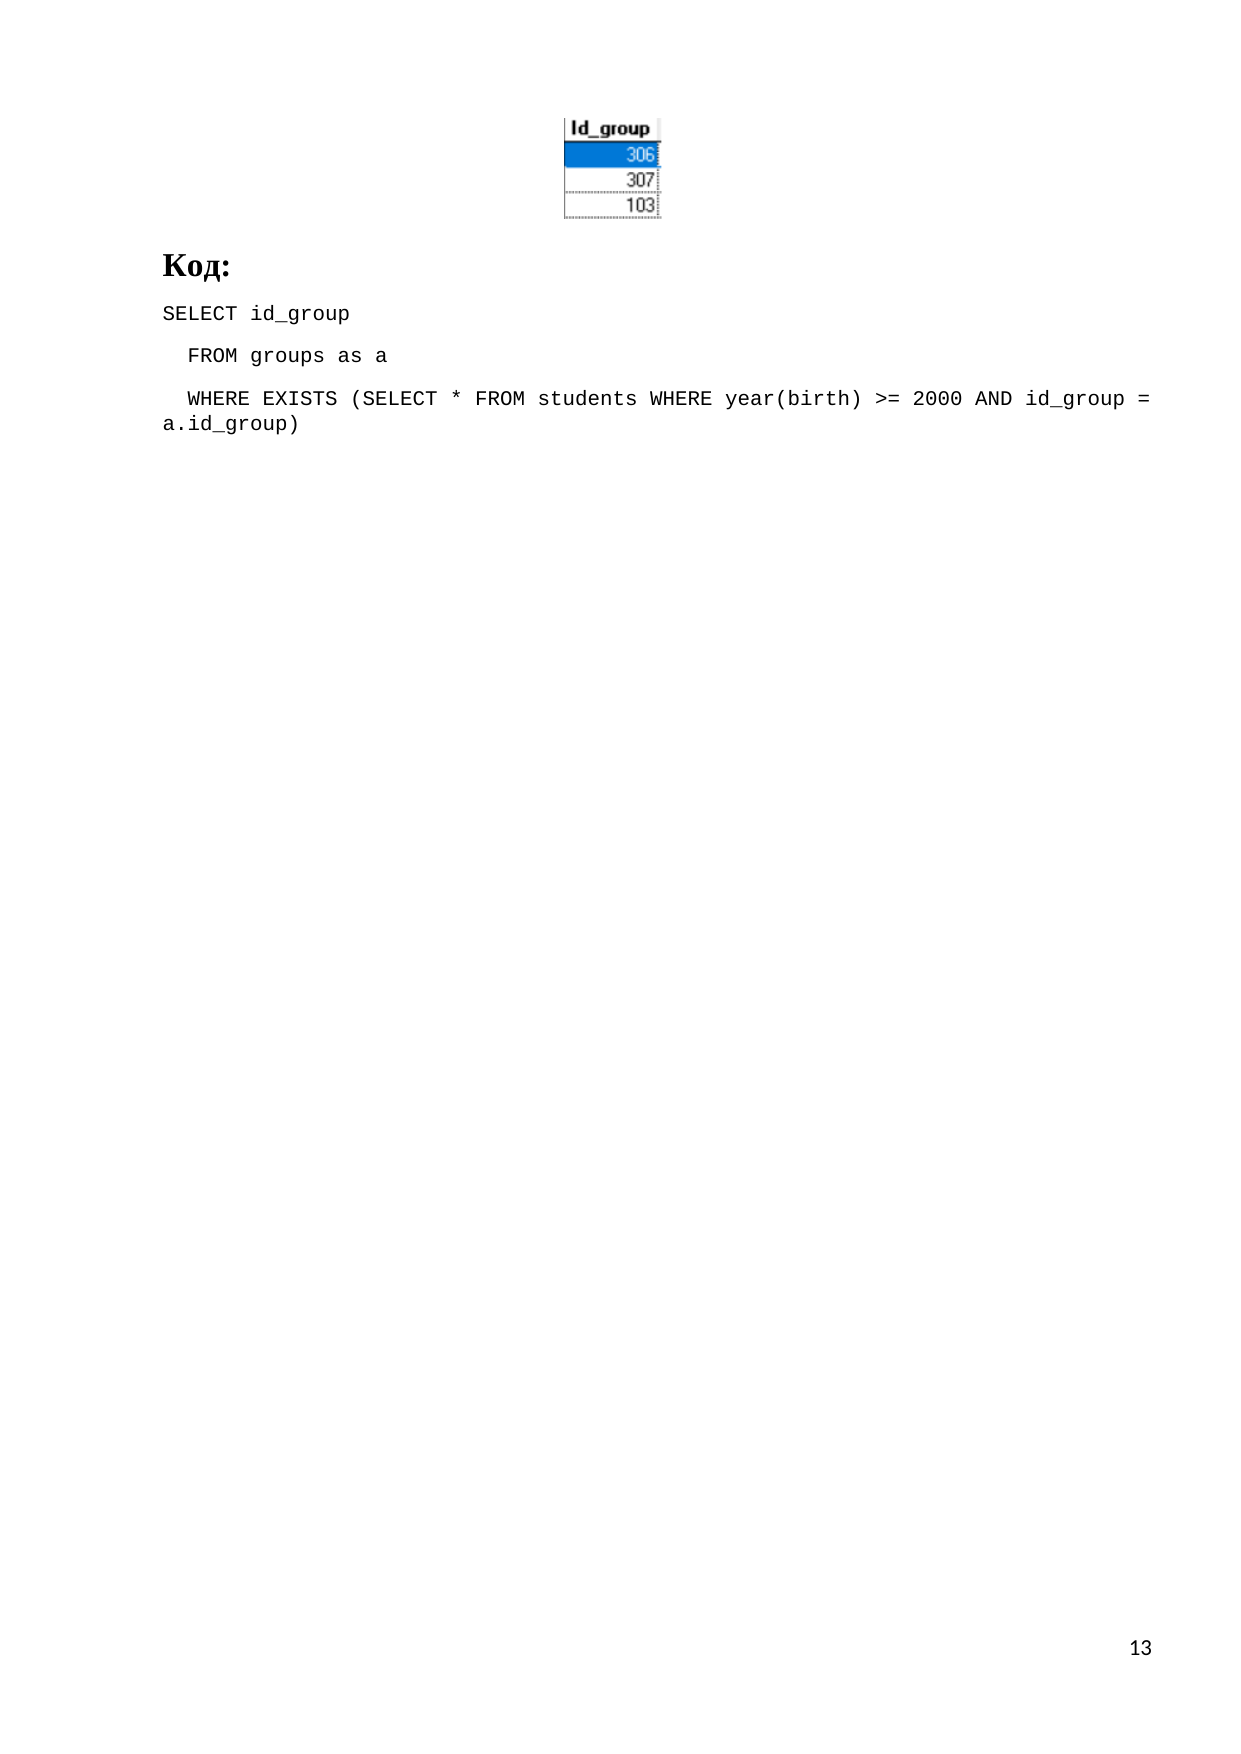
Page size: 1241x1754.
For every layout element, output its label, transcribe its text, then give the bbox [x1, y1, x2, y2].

text WHERE EXISTS (SELECT * FROM students WHERE year(birth) >= 2000 AND id_group = a.id_group) [162, 388, 1152, 437]
text FROM groups as a [162, 346, 1152, 369]
text Код: [162, 245, 1152, 284]
text SELECT id_group [162, 303, 1152, 327]
picture [564, 118, 662, 219]
